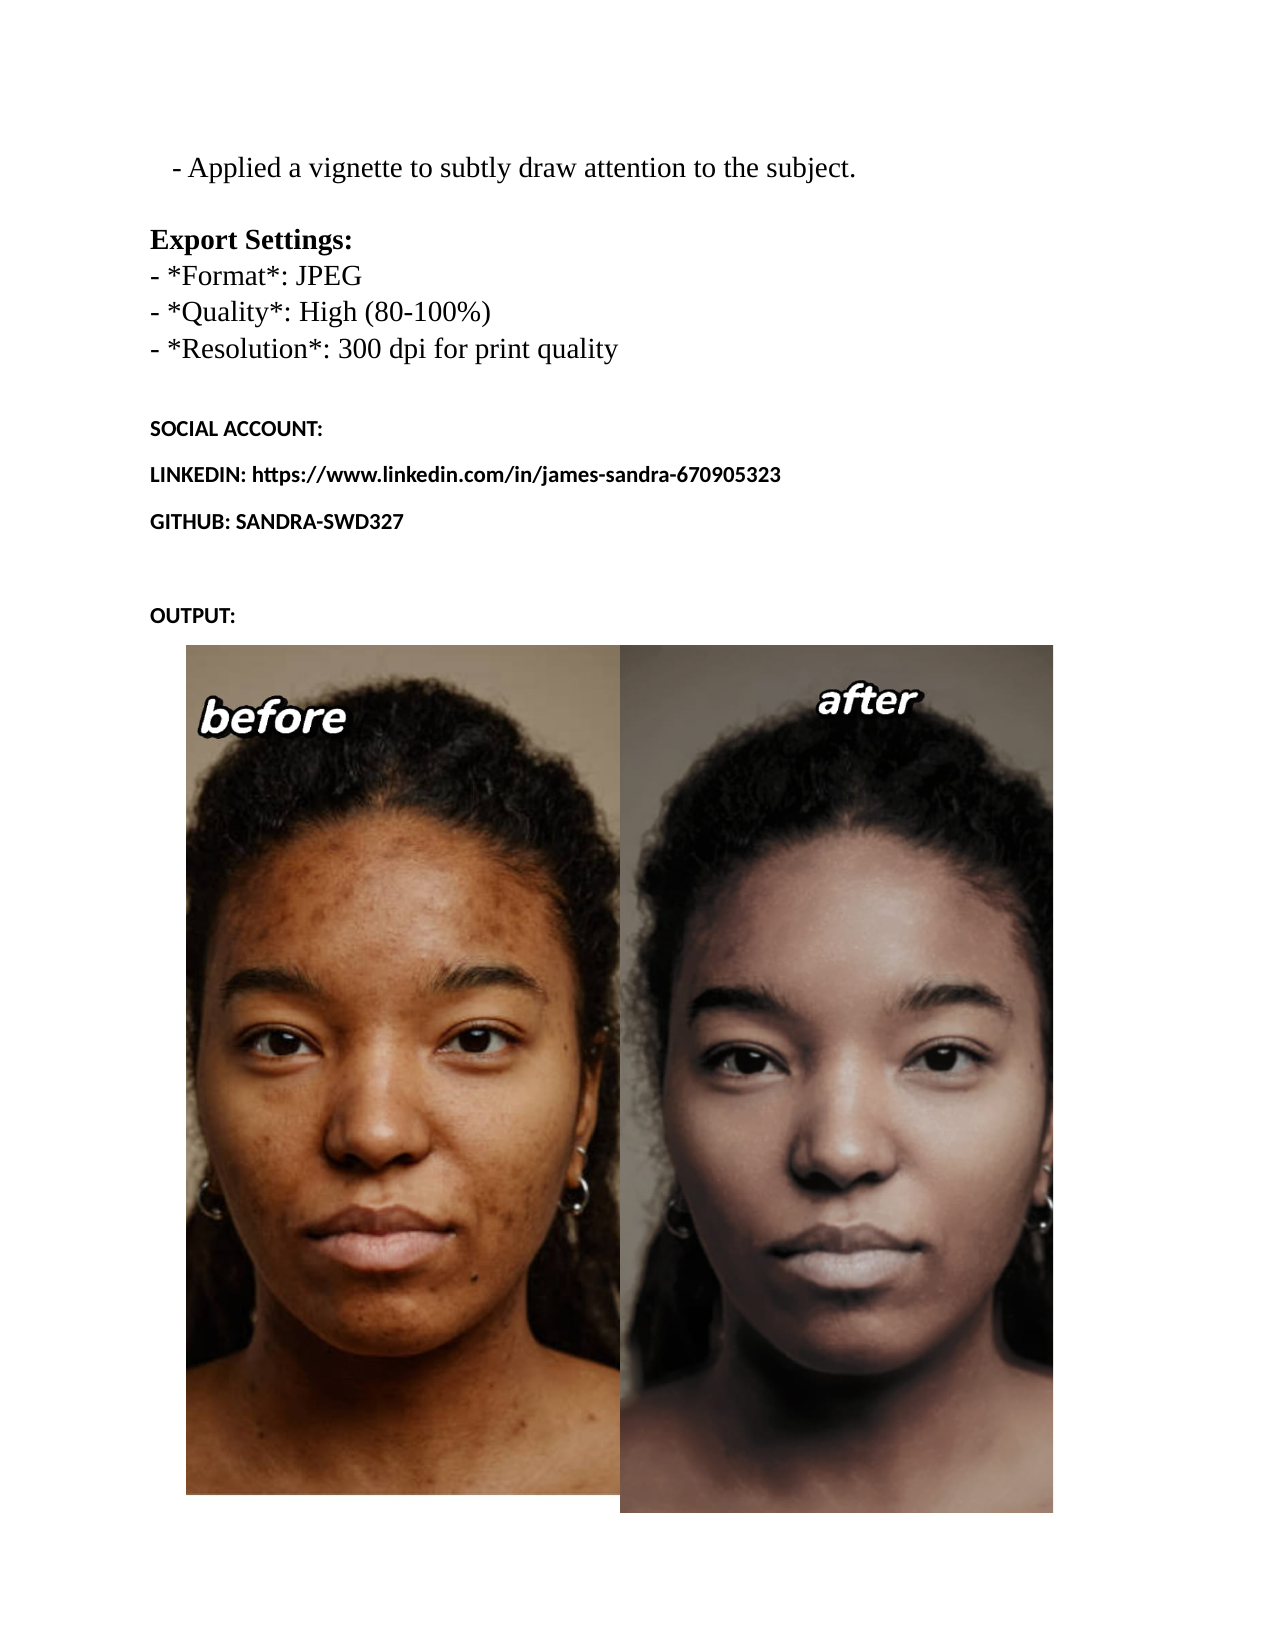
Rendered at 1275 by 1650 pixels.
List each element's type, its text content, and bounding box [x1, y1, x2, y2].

text LINKEDIN: https://www.linkedin.com/in/james-sandra-670905323 [150, 461, 1125, 489]
text SOCIAL ACCOUNT: [150, 414, 1125, 442]
text GITHUB: SANDRA-SWD327 [150, 507, 1125, 536]
picture [186, 645, 1054, 1513]
text - Applied a vignette to subtly draw attention to the subject. [150, 150, 1125, 183]
text - *Resolution*: 300 dpi for print quality [150, 331, 1125, 364]
text OUTPUT: [150, 601, 1125, 629]
text Export Settings: [150, 222, 1125, 256]
text - *Format*: JPEG [150, 258, 1125, 292]
text - *Quality*: High (80-100%) [150, 294, 1125, 328]
